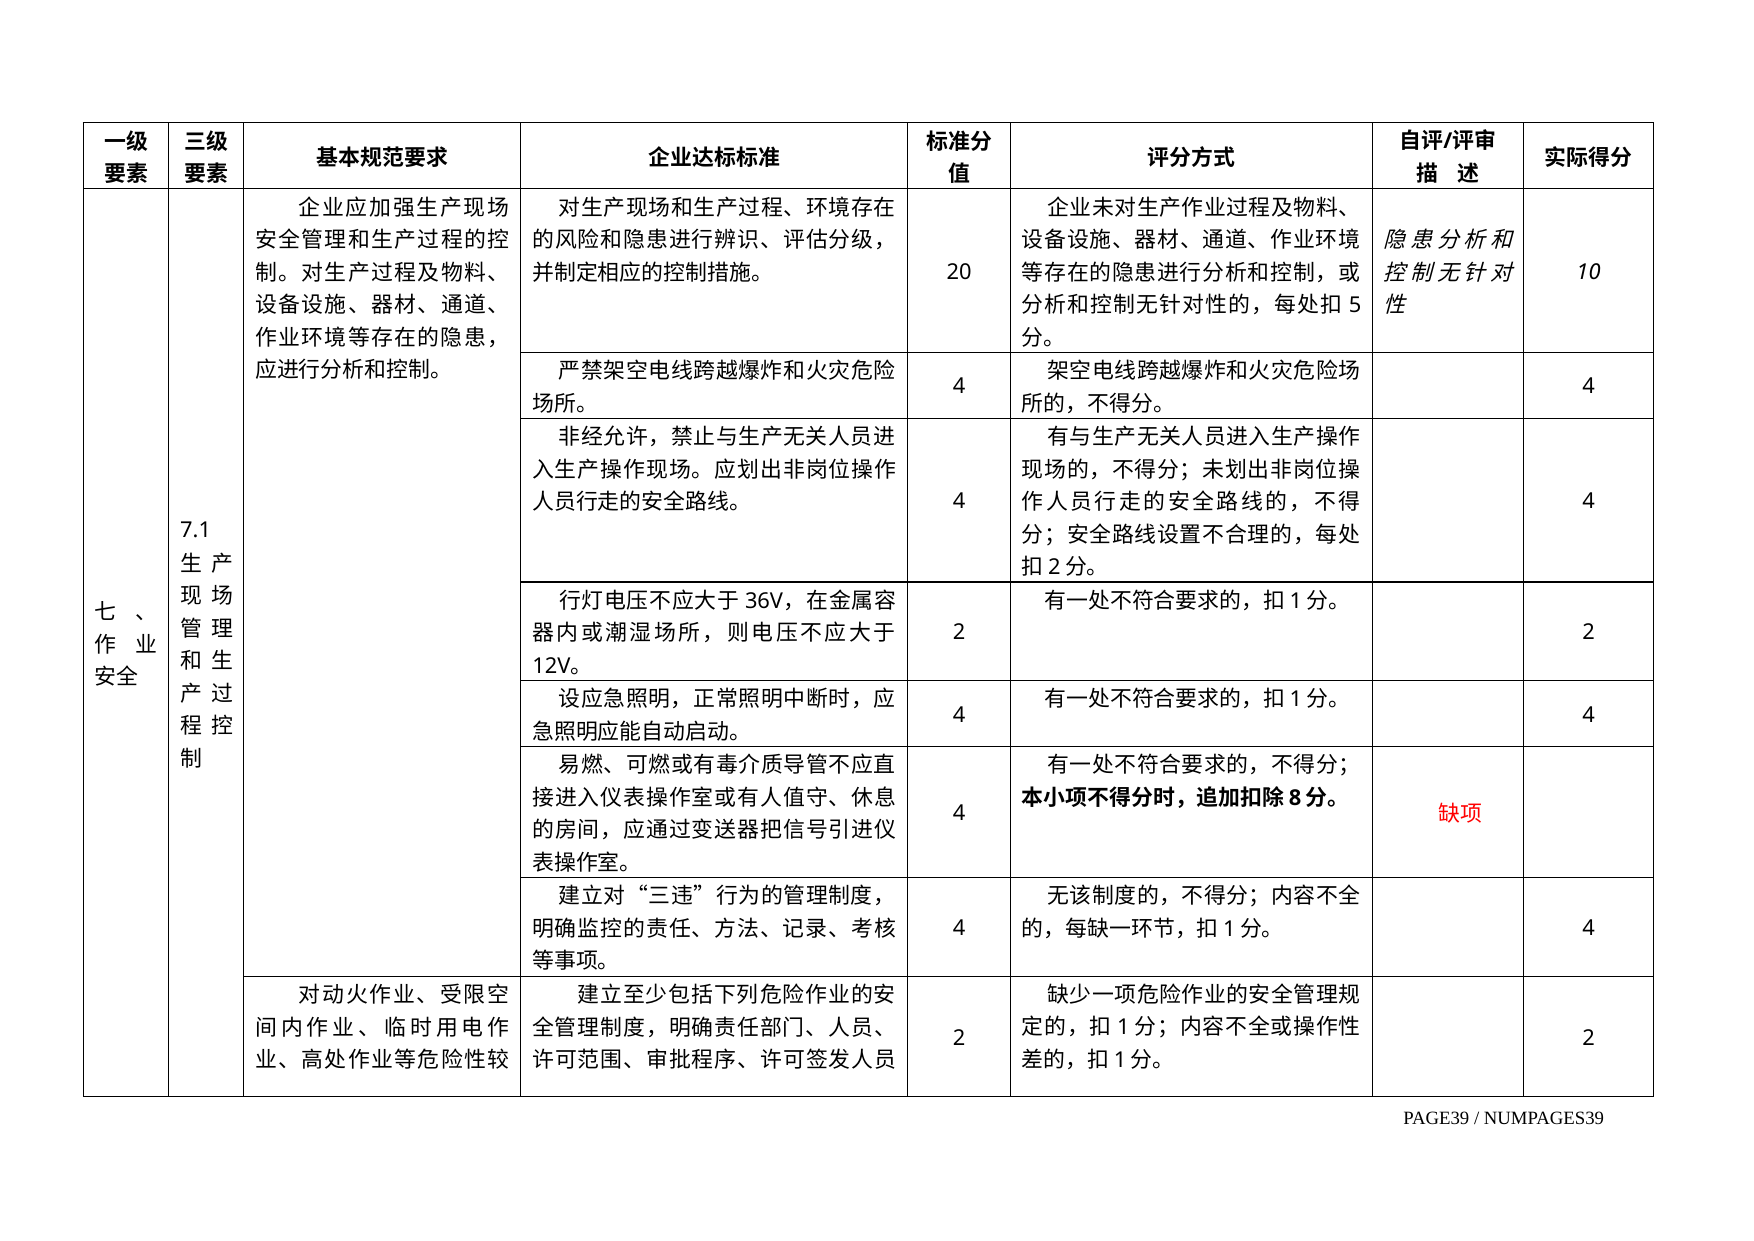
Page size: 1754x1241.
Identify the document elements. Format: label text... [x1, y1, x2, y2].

table_header 企业达标标准 [521, 123, 907, 188]
table_cell [1373, 681, 1523, 746]
table_cell [1373, 583, 1523, 680]
table_cell 缺项 [1373, 747, 1523, 877]
table_cell 20 [908, 189, 1010, 352]
table_cell 企业应加强生产现场安全管理和生产过程的控制。对生产过程及物料、设备设施、器材、通道、作业环境等存在的隐患，应进行分析和控制。 [244, 189, 520, 976]
table_header 自评/评审 描 述 [1373, 123, 1523, 188]
table_header 评分方式 [1011, 123, 1372, 188]
table_cell 2 [908, 977, 1010, 1096]
table_cell 4 [1524, 681, 1653, 746]
table_cell 无该制度的，不得分；内容不全的，每缺一环节，扣1分。 [1011, 878, 1372, 976]
table_cell 隐患分析和控制无针对性 [1373, 189, 1523, 352]
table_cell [244, 977, 520, 1096]
table_cell 有一处不符合要求的，不得分；本小项不得分时，追加扣除8分。 [1011, 747, 1372, 877]
table_cell 企业未对生产作业过程及物料、设备设施、器材、通道、作业环境等存在的隐患进行分析和控制，或分析和控制无针对性的，每处扣5分。 [1011, 189, 1372, 352]
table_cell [521, 977, 907, 1096]
table_cell [1373, 878, 1523, 976]
table_cell [1524, 747, 1653, 877]
table_cell [1373, 419, 1523, 581]
table_cell 严禁架空电线跨越爆炸和火灾危险场所。 [521, 353, 907, 418]
table_cell 4 [908, 681, 1010, 746]
table_cell 设应急照明，正常照明中断时，应急照明应能自动启动。 [521, 681, 907, 746]
table_cell 4 [1524, 353, 1653, 418]
table_cell [1373, 977, 1523, 1096]
table_cell 2 [908, 583, 1010, 680]
table_cell 有与生产无关人员进入生产操作现场的，不得分；未划出非岗位操作人员行走的安全路线的，不得分；安全路线设置不合理的，每处扣2分。 [1011, 419, 1372, 581]
table_cell 4 [908, 419, 1010, 581]
table_cell 易燃、可燃或有毒介质导管不应直接进入仪表操作室或有人值守、休息的房间，应通过变送器把信号引进仪表操作室。 [521, 747, 907, 877]
table_cell 七、作业安全 [84, 189, 168, 1096]
table_cell 4 [908, 878, 1010, 976]
table_cell 对生产现场和生产过程、环境存在的风险和隐患进行辨识、评估分级，并制定相应的控制措施。 [521, 189, 907, 352]
table_cell [1373, 353, 1523, 418]
table_cell 7.1 生产现场管理和生产过程控制 [169, 189, 243, 1096]
table_cell 非经允许，禁止与生产无关人员进入生产操作现场。应划出非岗位操作人员行走的安全路线。 [521, 419, 907, 581]
table_header 三级 要素 [169, 123, 243, 188]
table_cell 有一处不符合要求的，扣1分。 [1011, 583, 1372, 680]
table_header 基本规范要求 [244, 123, 520, 188]
table_cell 2 [1524, 583, 1653, 680]
table_cell 4 [908, 747, 1010, 877]
table_cell 4 [1524, 419, 1653, 581]
table_header 标准分值 [908, 123, 1010, 188]
table_cell 缺少一项危险作业的安全管理规定的，扣1分；内容不全或操作性差的，扣1分。 [1011, 977, 1372, 1096]
table_cell 4 [1524, 878, 1653, 976]
table_header 实际得分 [1524, 123, 1653, 188]
table_header 一级要素 [84, 123, 168, 188]
table_cell 建立对“三违”行为的管理制度，明确监控的责任、方法、记录、考核等事项。 [521, 878, 907, 976]
table_cell 10 [1524, 189, 1653, 352]
table_cell 4 [908, 353, 1010, 418]
table_cell 行灯电压不应大于36V，在金属容器内或潮湿场所，则电压不应大于12V。 [521, 583, 907, 680]
table_cell 架空电线跨越爆炸和火灾危险场所的，不得分。 [1011, 353, 1372, 418]
table_cell 2 [1524, 977, 1653, 1096]
table_cell 有一处不符合要求的，扣1分。 [1011, 681, 1372, 746]
